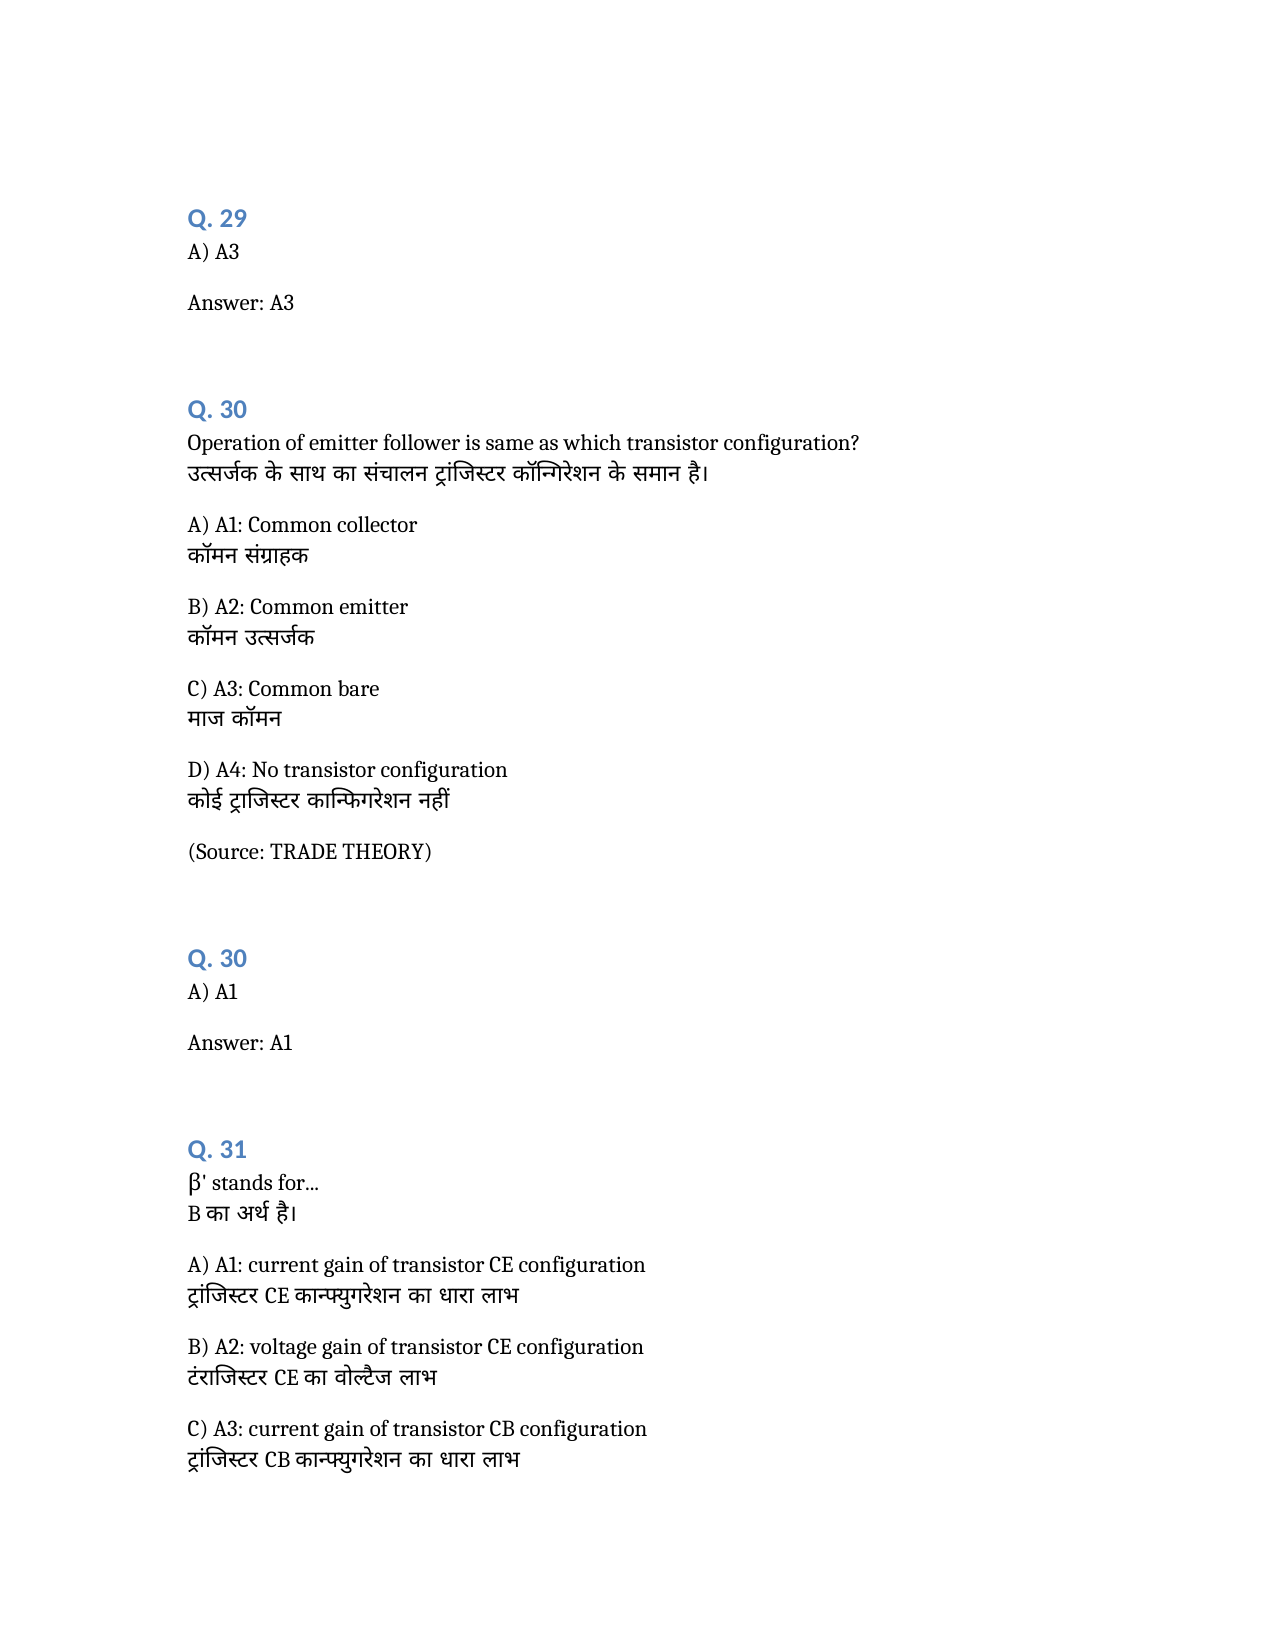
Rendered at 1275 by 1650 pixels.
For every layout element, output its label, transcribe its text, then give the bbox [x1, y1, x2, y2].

text A) A1: Common collector कॉमन संग्राहक [187, 512, 1087, 569]
subtitle Q. 31 [187, 1132, 1087, 1165]
text A) A3 [187, 239, 1087, 265]
subtitle Q. 30 [187, 941, 1087, 974]
text C) A3: current gain of transistor CB configuration ट्रांजिस्टर CB कान्फ्युगरेशन का धारा लाभ [187, 1416, 1087, 1473]
text Answer: A3 [187, 290, 1087, 316]
text B) A2: Common emitter कॉमन उत्सर्जक [187, 593, 1087, 651]
text D) A4: No transistor configuration कोई ट्राजिस्टर कान्फिगरेशन नहीं [187, 757, 1087, 814]
subtitle Q. 29 [187, 201, 1087, 234]
text Operation of emitter follower is same as which transistor configuration? उत्सर्जक के साथ का संचालन ट्रांजिस्टर कॉन्गिरेशन के समान है। [187, 430, 1087, 487]
text A) A1 [187, 979, 1087, 1005]
subtitle Q. 30 [187, 392, 1087, 425]
text B) A2: voltage gain of transistor CE configuration टंराजिस्टर CE का वोल्टैज लाभ [187, 1334, 1087, 1391]
text (Source: TRADE THEORY) [187, 839, 1087, 865]
text β' stands for... B का अर्थ है। [187, 1170, 1087, 1227]
text C) A3: Common bare माज कॉमन [187, 675, 1087, 732]
text A) A1: current gain of transistor CE configuration ट्रांजिस्टर CE कान्फ्युगरेशन का धारा लाभ [187, 1252, 1087, 1309]
text Answer: A1 [187, 1030, 1087, 1056]
